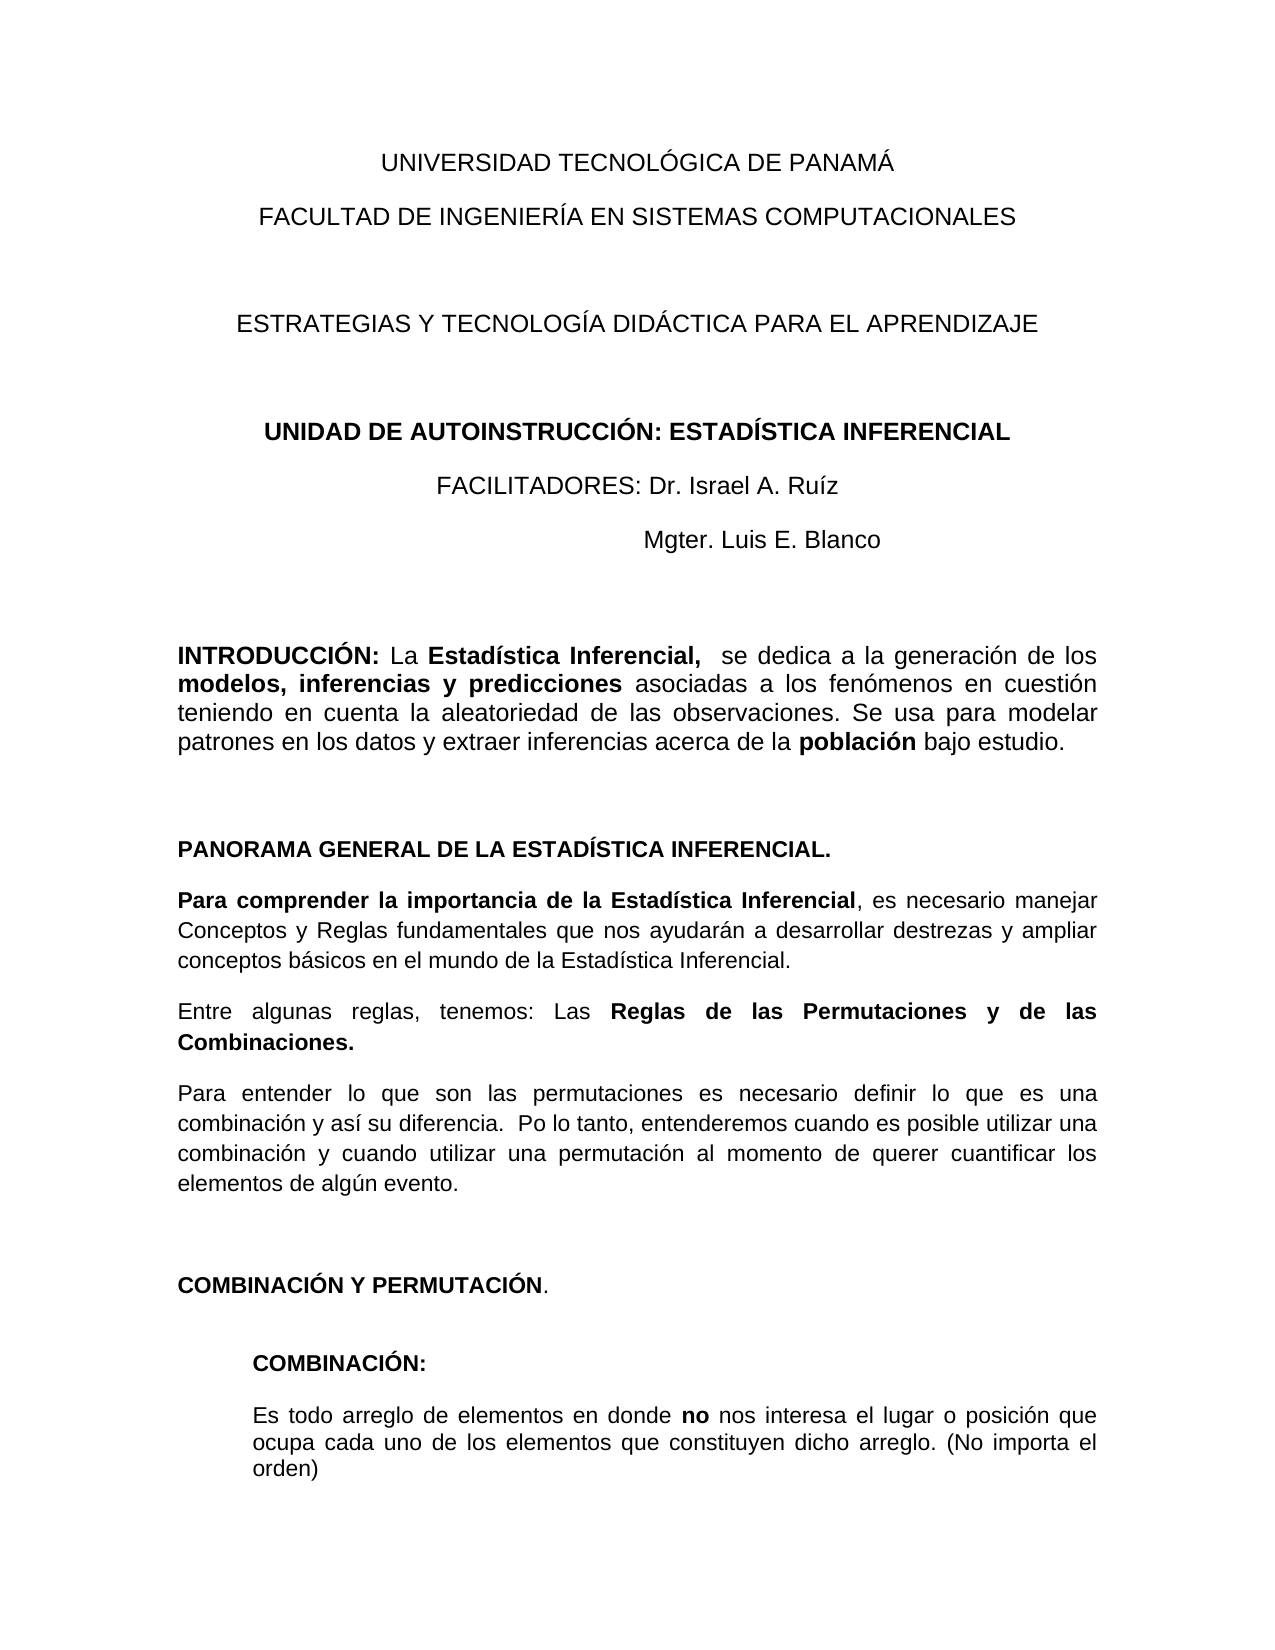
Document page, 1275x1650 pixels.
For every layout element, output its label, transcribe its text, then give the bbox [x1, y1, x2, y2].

text Para entender lo que son las permutaciones es necesario definir lo que es una combinación y así su diferencia. Po lo tanto, entenderemos cuando es posible utilizar una combinación y cuando utilizar una permutación al momento de querer cuantificar los elementos de algún evento. [177, 1079, 1098, 1197]
text UNIVERSIDAD TECNOLÓGICA DE PANAMÁ [177, 148, 1098, 176]
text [252, 1323, 1098, 1481]
text ESTRATEGIAS Y TECNOLOGÍA DIDÁCTICA PARA EL APRENDIZAJE [177, 309, 1098, 338]
text Entre algunas reglas, tenemos: Las Reglas de las Permutaciones y de las Combinaciones. [177, 998, 1098, 1055]
text UNIDAD DE AUTOINSTRUCCIÓN: ESTADÍSTICA INFERENCIAL [177, 417, 1098, 446]
text FACILITADORES: Dr. Israel A. Ruíz [177, 471, 1098, 499]
text COMBINACIÓN Y PERMUTACIÓN. [177, 1272, 1098, 1299]
text Para comprender la importancia de la Estadística Inferencial, es necesario manejar Conceptos y Reglas fundamentales que nos ayudarán a desarrollar destrezas y ampliar conceptos básicos en el mundo de la Estadística Inferencial. [177, 887, 1098, 974]
text INTRODUCCIÓN: La Estadística Inferencial, se dedica a la generación de los modelos, inferencias y predicciones asociadas a los fenómenos en cuestión teniendo en cuenta la aleatoriedad de las observaciones. Se usa para modelar patrones en los datos y extraer inferencias acerca de la población bajo estudio. [177, 641, 1098, 756]
text PANORAMA GENERAL DE LA ESTADÍSTICA INFERENCIAL. [177, 836, 1098, 862]
text Mgter. Luis E. Blanco [177, 524, 1098, 553]
text FACULTAD DE INGENIERÍA EN SISTEMAS COMPUTACIONALES [177, 201, 1098, 230]
